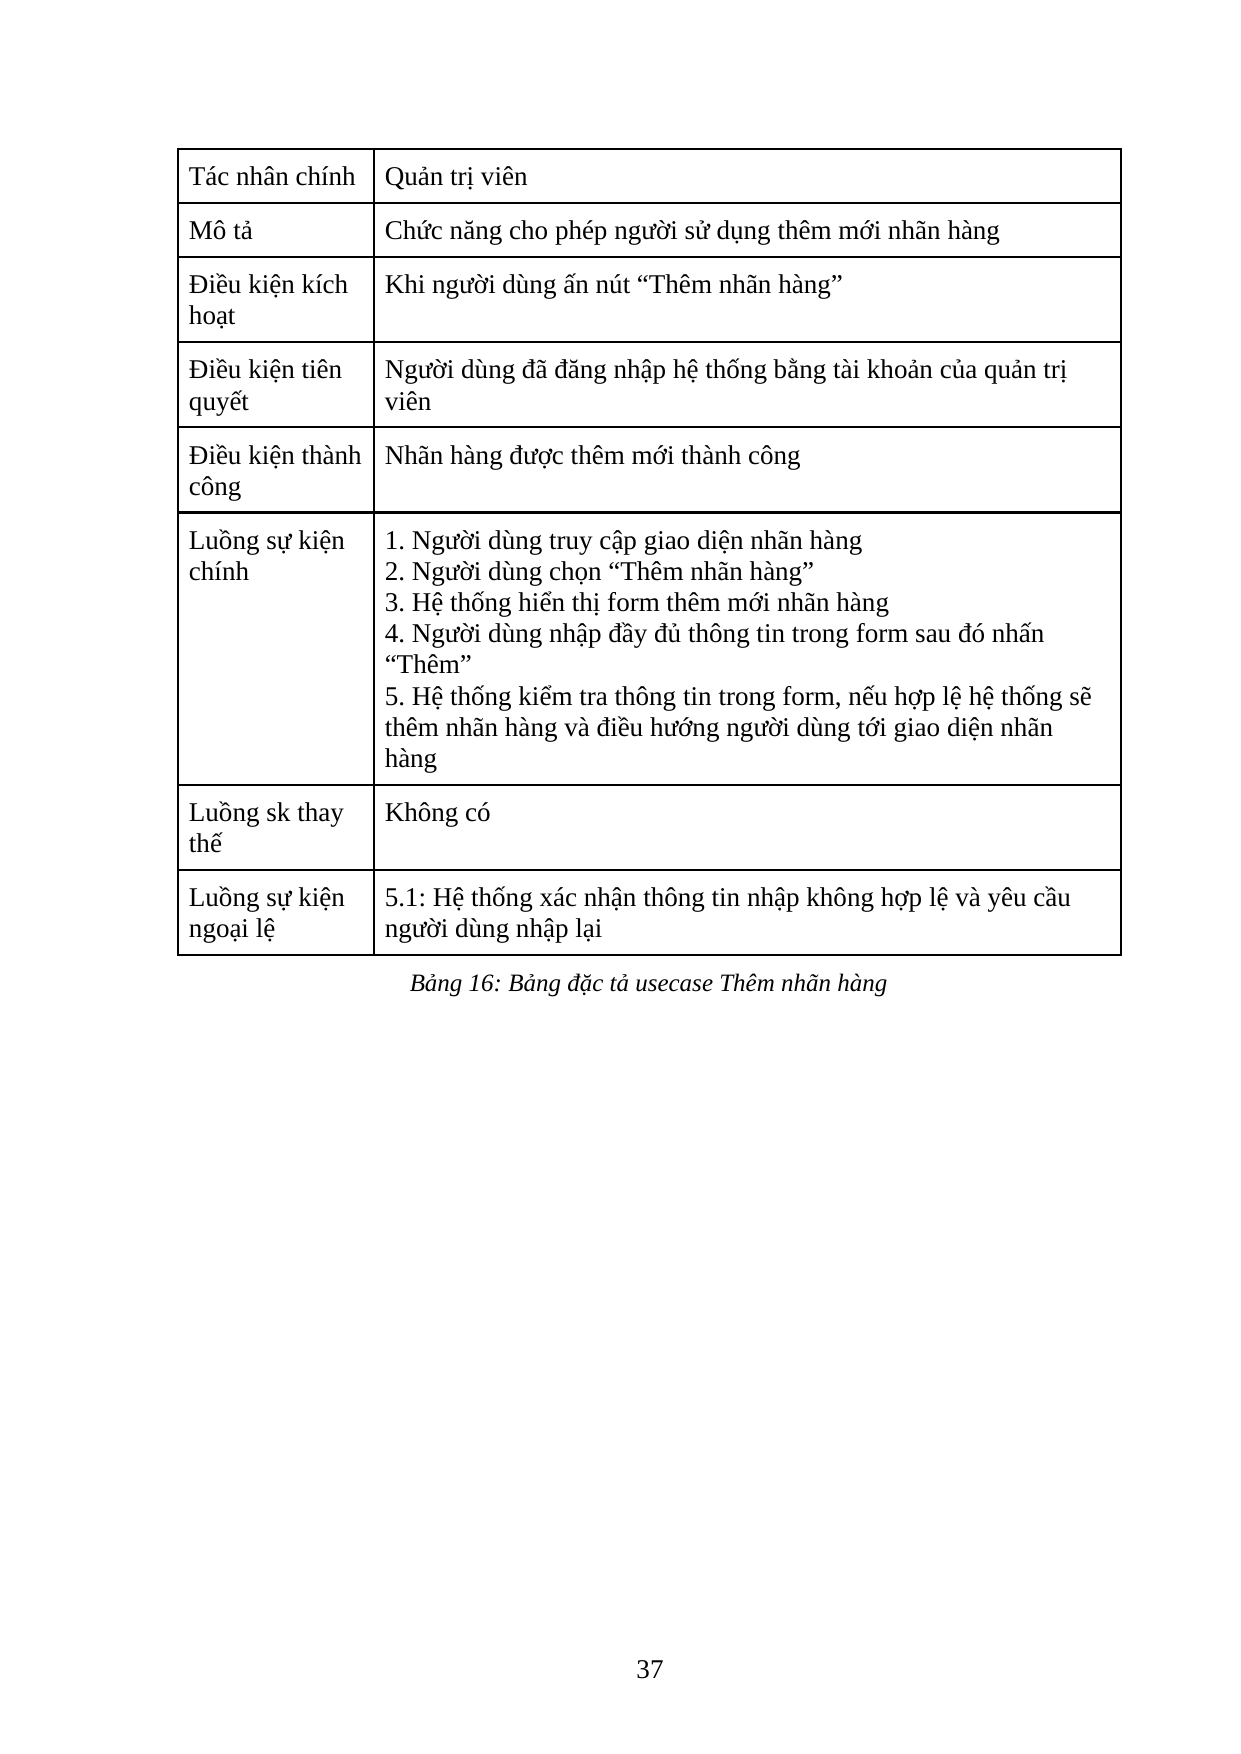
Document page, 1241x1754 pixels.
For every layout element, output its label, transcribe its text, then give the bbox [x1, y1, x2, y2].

table_cell 1. Người dùng truy cập giao diện nhãn hàng 2. Người dùng chọn “Thêm nhãn hàng” 3. Hệ thống hiển thị form thêm mới nhãn hàng 4. Người dùng nhập đầy đủ thông tin trong form sau đó nhấn “Thêm” 5. Hệ thống kiểm tra thông tin trong form, nếu hợp lệ hệ thống sẽ thêm nhãn hàng và điều hướng người dùng tới giao diện nhãn hàng [375, 514, 1120, 783]
text Bảng 16: Bảng đặc tả usecase Thêm nhãn hàng [177, 968, 1122, 997]
table_cell Nhãn hàng được thêm mới thành công [375, 428, 1120, 511]
table_cell Điều kiện thành công [179, 428, 373, 511]
table_cell Khi người dùng ấn nút “Thêm nhãn hàng” [375, 258, 1120, 341]
table_cell Quản trị viên [375, 150, 1120, 202]
table_cell Mô tả [179, 204, 373, 256]
table_cell Điều kiện kích hoạt [179, 258, 373, 341]
table_cell Luồng sự kiện chính [179, 514, 373, 783]
table_cell Chức năng cho phép người sử dụng thêm mới nhãn hàng [375, 204, 1120, 256]
table_cell Luồng sk thay thế [179, 786, 373, 869]
table_cell 5.1: Hệ thống xác nhận thông tin nhập không hợp lệ và yêu cầu người dùng nhập lại [375, 871, 1120, 954]
table_cell Luồng sự kiện ngoại lệ [179, 871, 373, 954]
table_cell Người dùng đã đăng nhập hệ thống bằng tài khoản của quản trị viên [375, 343, 1120, 426]
table_cell Tác nhân chính [179, 150, 373, 202]
table_cell Điều kiện tiên quyết [179, 343, 373, 426]
table_cell Không có [375, 786, 1120, 869]
